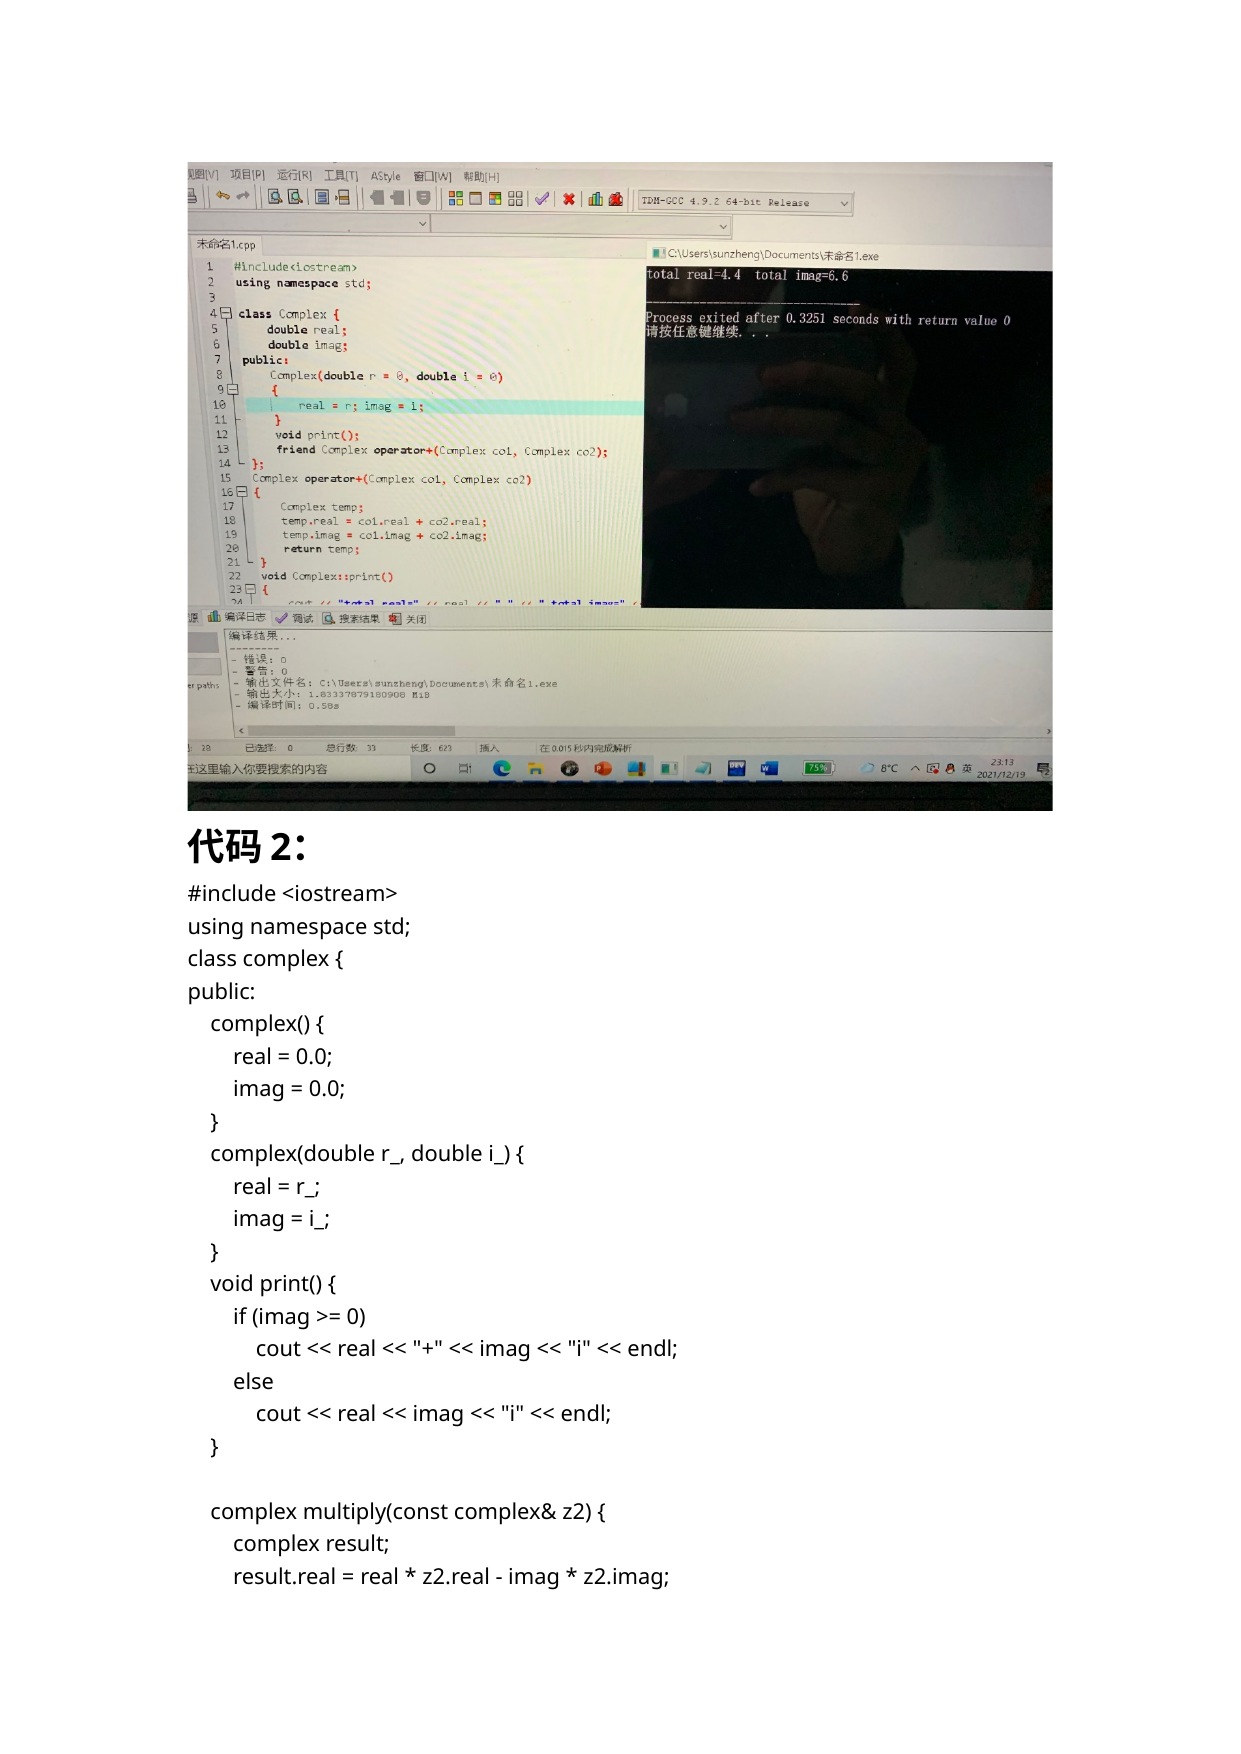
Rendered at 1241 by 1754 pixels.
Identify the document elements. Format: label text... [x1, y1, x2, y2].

text result.real = real * z2.real - imag * z2.imag; [187, 1559, 1053, 1592]
text real = 0.0; [187, 1039, 1053, 1072]
picture [187, 162, 1053, 811]
text class complex { [187, 942, 1053, 974]
text imag = 0.0; [187, 1072, 1053, 1104]
text using namespace std; [187, 909, 1053, 942]
text if (imag >= 0) [187, 1299, 1053, 1332]
text } [187, 1104, 1053, 1137]
text complex result; [187, 1527, 1053, 1559]
text cout << real << imag << "i" << endl; [187, 1397, 1053, 1429]
text public: [187, 974, 1053, 1007]
text } [187, 1429, 1053, 1462]
text cout << real << "+" << imag << "i" << endl; [187, 1332, 1053, 1364]
text complex() { [187, 1007, 1053, 1039]
text #include <iostream> [187, 877, 1053, 909]
text 代码2： [187, 812, 1053, 877]
text imag = i_; [187, 1202, 1053, 1234]
text complex multiply(const complex& z2) { [187, 1494, 1053, 1527]
text complex(double r_, double i_) { [187, 1137, 1053, 1169]
text real = r_; [187, 1169, 1053, 1202]
text } [187, 1234, 1053, 1267]
text else [187, 1364, 1053, 1397]
text void print() { [187, 1267, 1053, 1299]
